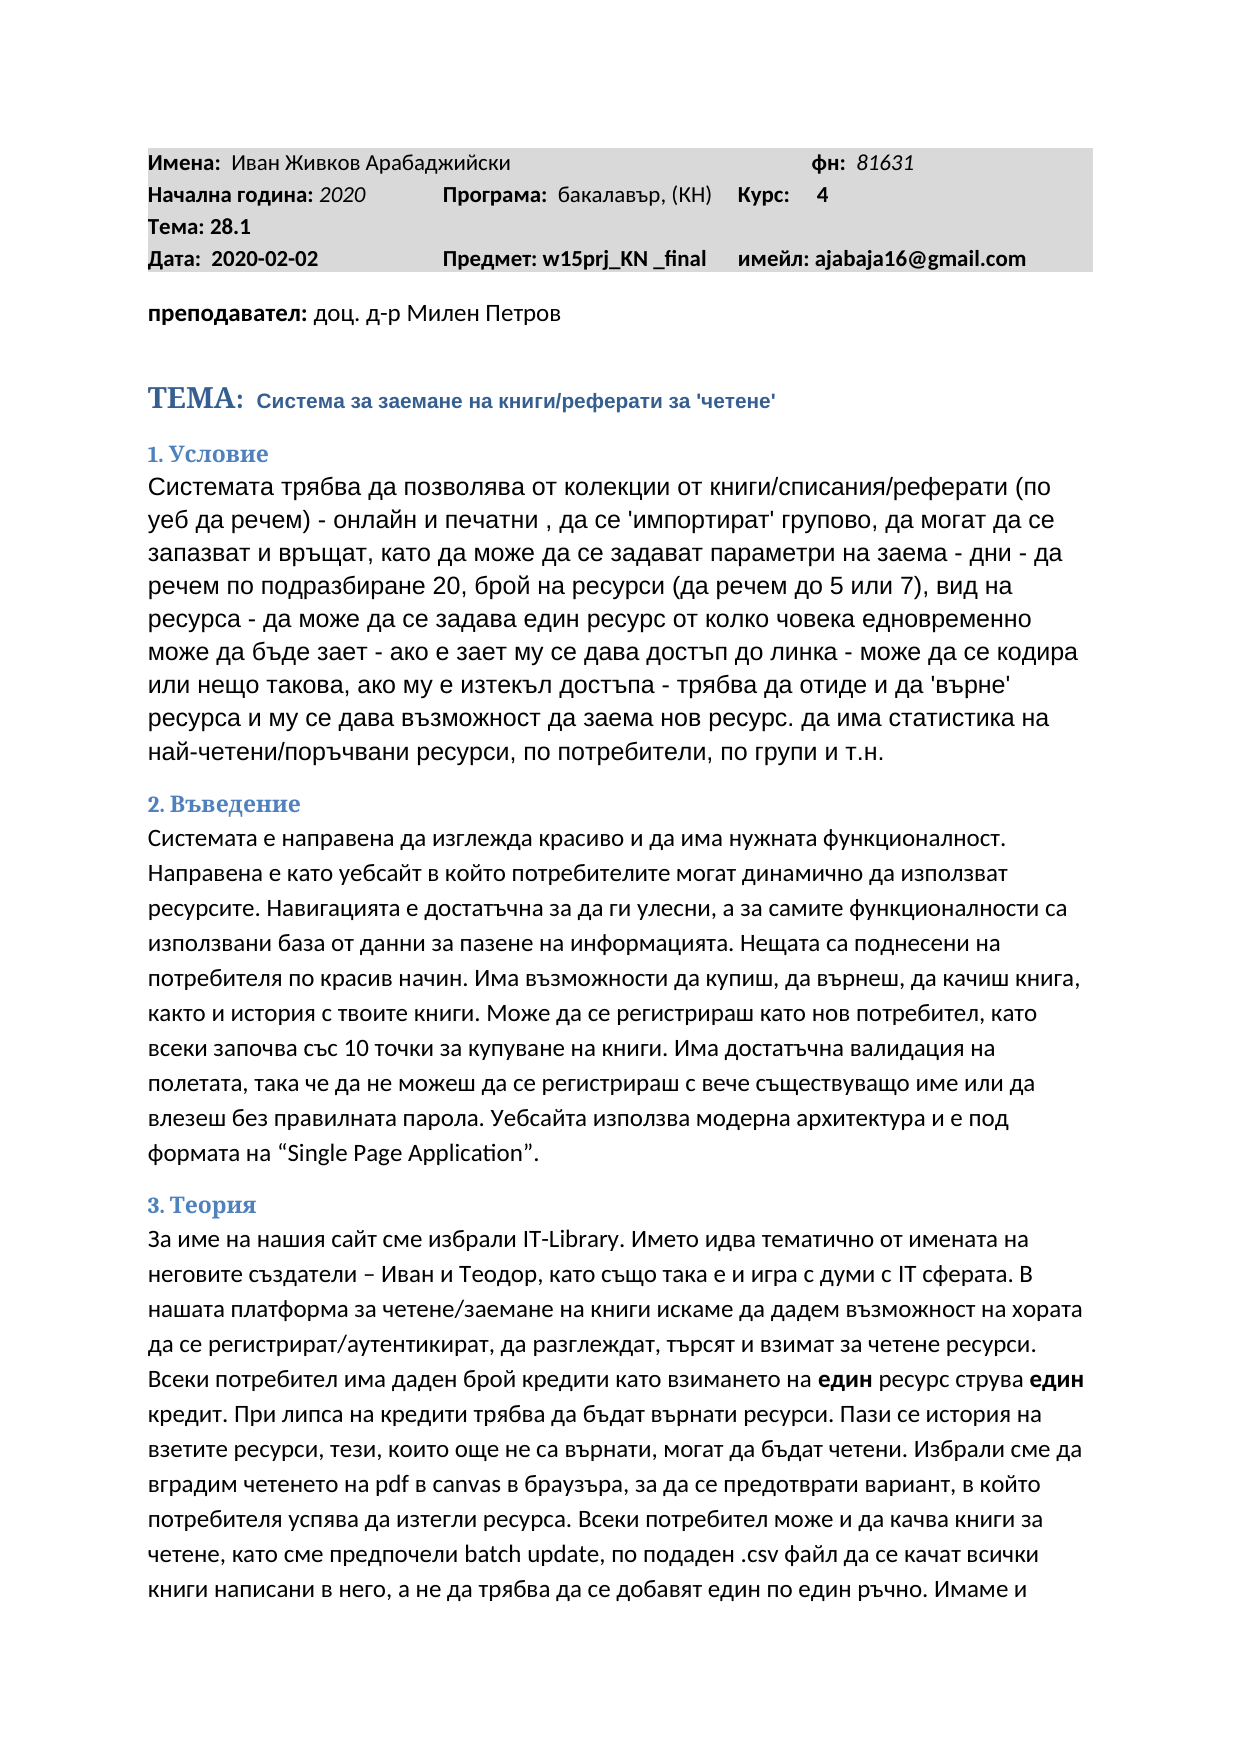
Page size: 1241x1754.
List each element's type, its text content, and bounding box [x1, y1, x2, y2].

text Системата е направена да изглежда красиво и да има нужната функционалност. Направена е като уебсайт в който потребителите могат динамично да използват ресурсите. Навигацията е достатъчна за да ги улесни, а за самите функционалности са използвани база от данни за пазене на информацията. Нещата са поднесени на потребителя по красив начин. Има възможности да купиш, да върнеш, да качиш книга, както и история с твоите книги. Може да се регистрираш като нов потребител, като всеки започва със 10 точки за купуване на книги. Има достатъчна валидация на полетата, така че да не можеш да се регистрираш с вече съществуващо име или да влезеш без правилната парола. Уебсайта използва модерна архитектура и е под формата на “Single Page Application”. [148, 822, 1093, 1168]
text Имена: Иван Живков Арабаджийски фн: 81631 Начална година: 2020 Програма: бакалавър, (КН) Курс: 4 Тема: 28.1 Дата: 2020-02-02 Предмет: w15prj_KN _final имейл: ajabaja16@gmail.com [148, 148, 1093, 272]
text преподавател: доц. д-р Милен Петров [148, 297, 1093, 328]
subtitle 1. Условие [148, 442, 1093, 468]
subtitle ТЕМА: Система за заемане на книги/реферати за 'четене' [148, 382, 1093, 416]
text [148, 1223, 1093, 1604]
subtitle 2. Въведение [148, 792, 1093, 818]
subtitle 3. Теория [148, 1193, 1093, 1219]
text Системата трябва да позволява от колекции от книги/списания/реферати (по уеб да речем) - онлайн и печатни , да се 'импортират' групово, да могат да се запазват и връщат, като да може да се задават параметри на заема - дни - да речем по подразбиране 20, брой на ресурси (да речем до 5 или 7), вид на ресурса - да може да се задава един ресурс от колко човека едновременно може да бъде зает - ако е зает му се дава достъп до линка - може да се кодира или нещо такова, ако му е изтекъл достъпа - трябва да отиде и да 'върне' ресурса и му се дава възможност да заема нов ресурс. да има статистика на най-четени/поръчвани ресурси, по потребители, по групи и т.н. [148, 472, 1093, 767]
